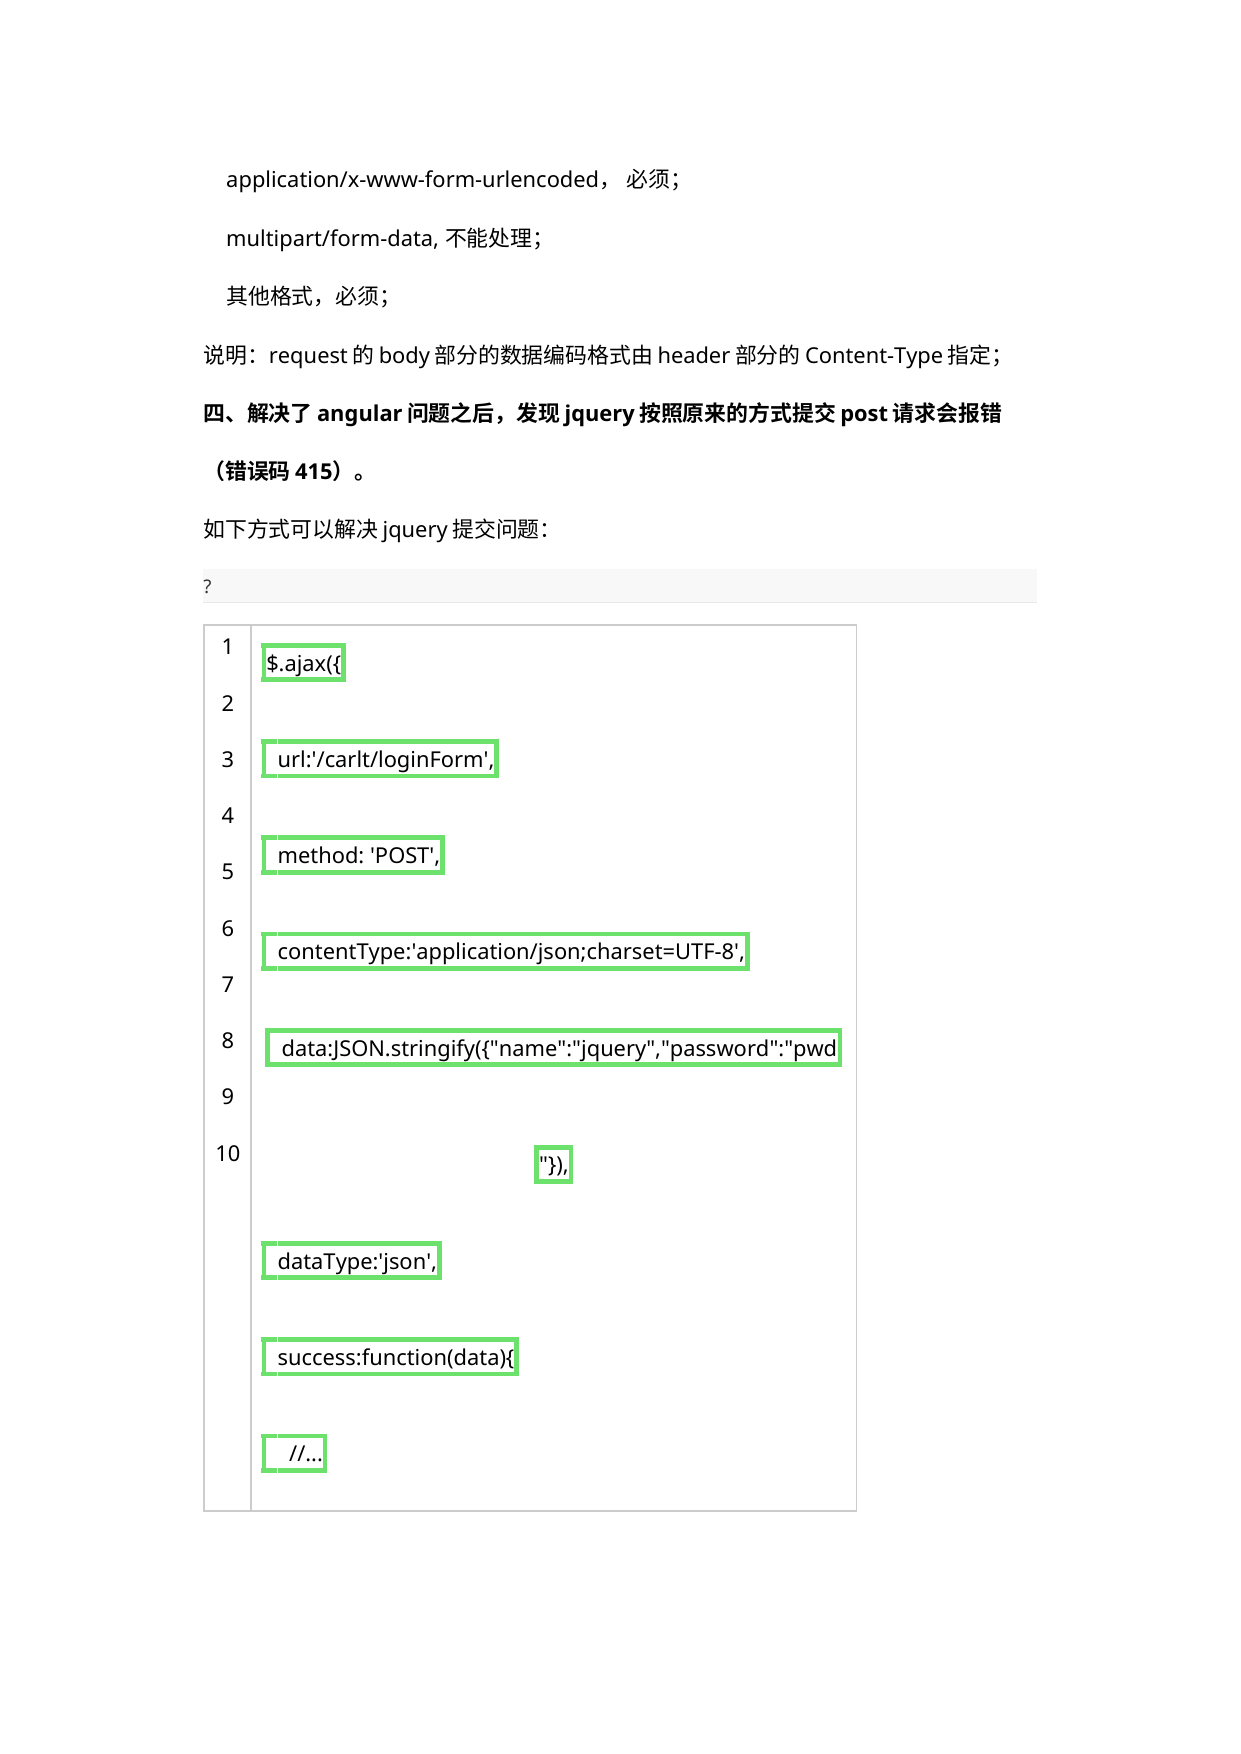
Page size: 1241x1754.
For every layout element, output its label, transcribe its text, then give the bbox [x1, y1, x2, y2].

text application/x-www-form-urlencoded， 必须； multipart/form-data, 不能处理； 其他格式，必须； 说明：request的body部分的数据编码格式由header部分的Content-Type指定； [203, 162, 1037, 370]
text ? [203, 569, 1037, 602]
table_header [252, 626, 856, 1510]
text 四、解决了angular问题之后，发现jquery按照原来的方式提交post请求会报错（错误码415）。 [203, 395, 1037, 486]
text 如下方式可以解决jquery提交问题： [203, 512, 1037, 544]
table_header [205, 626, 250, 1510]
